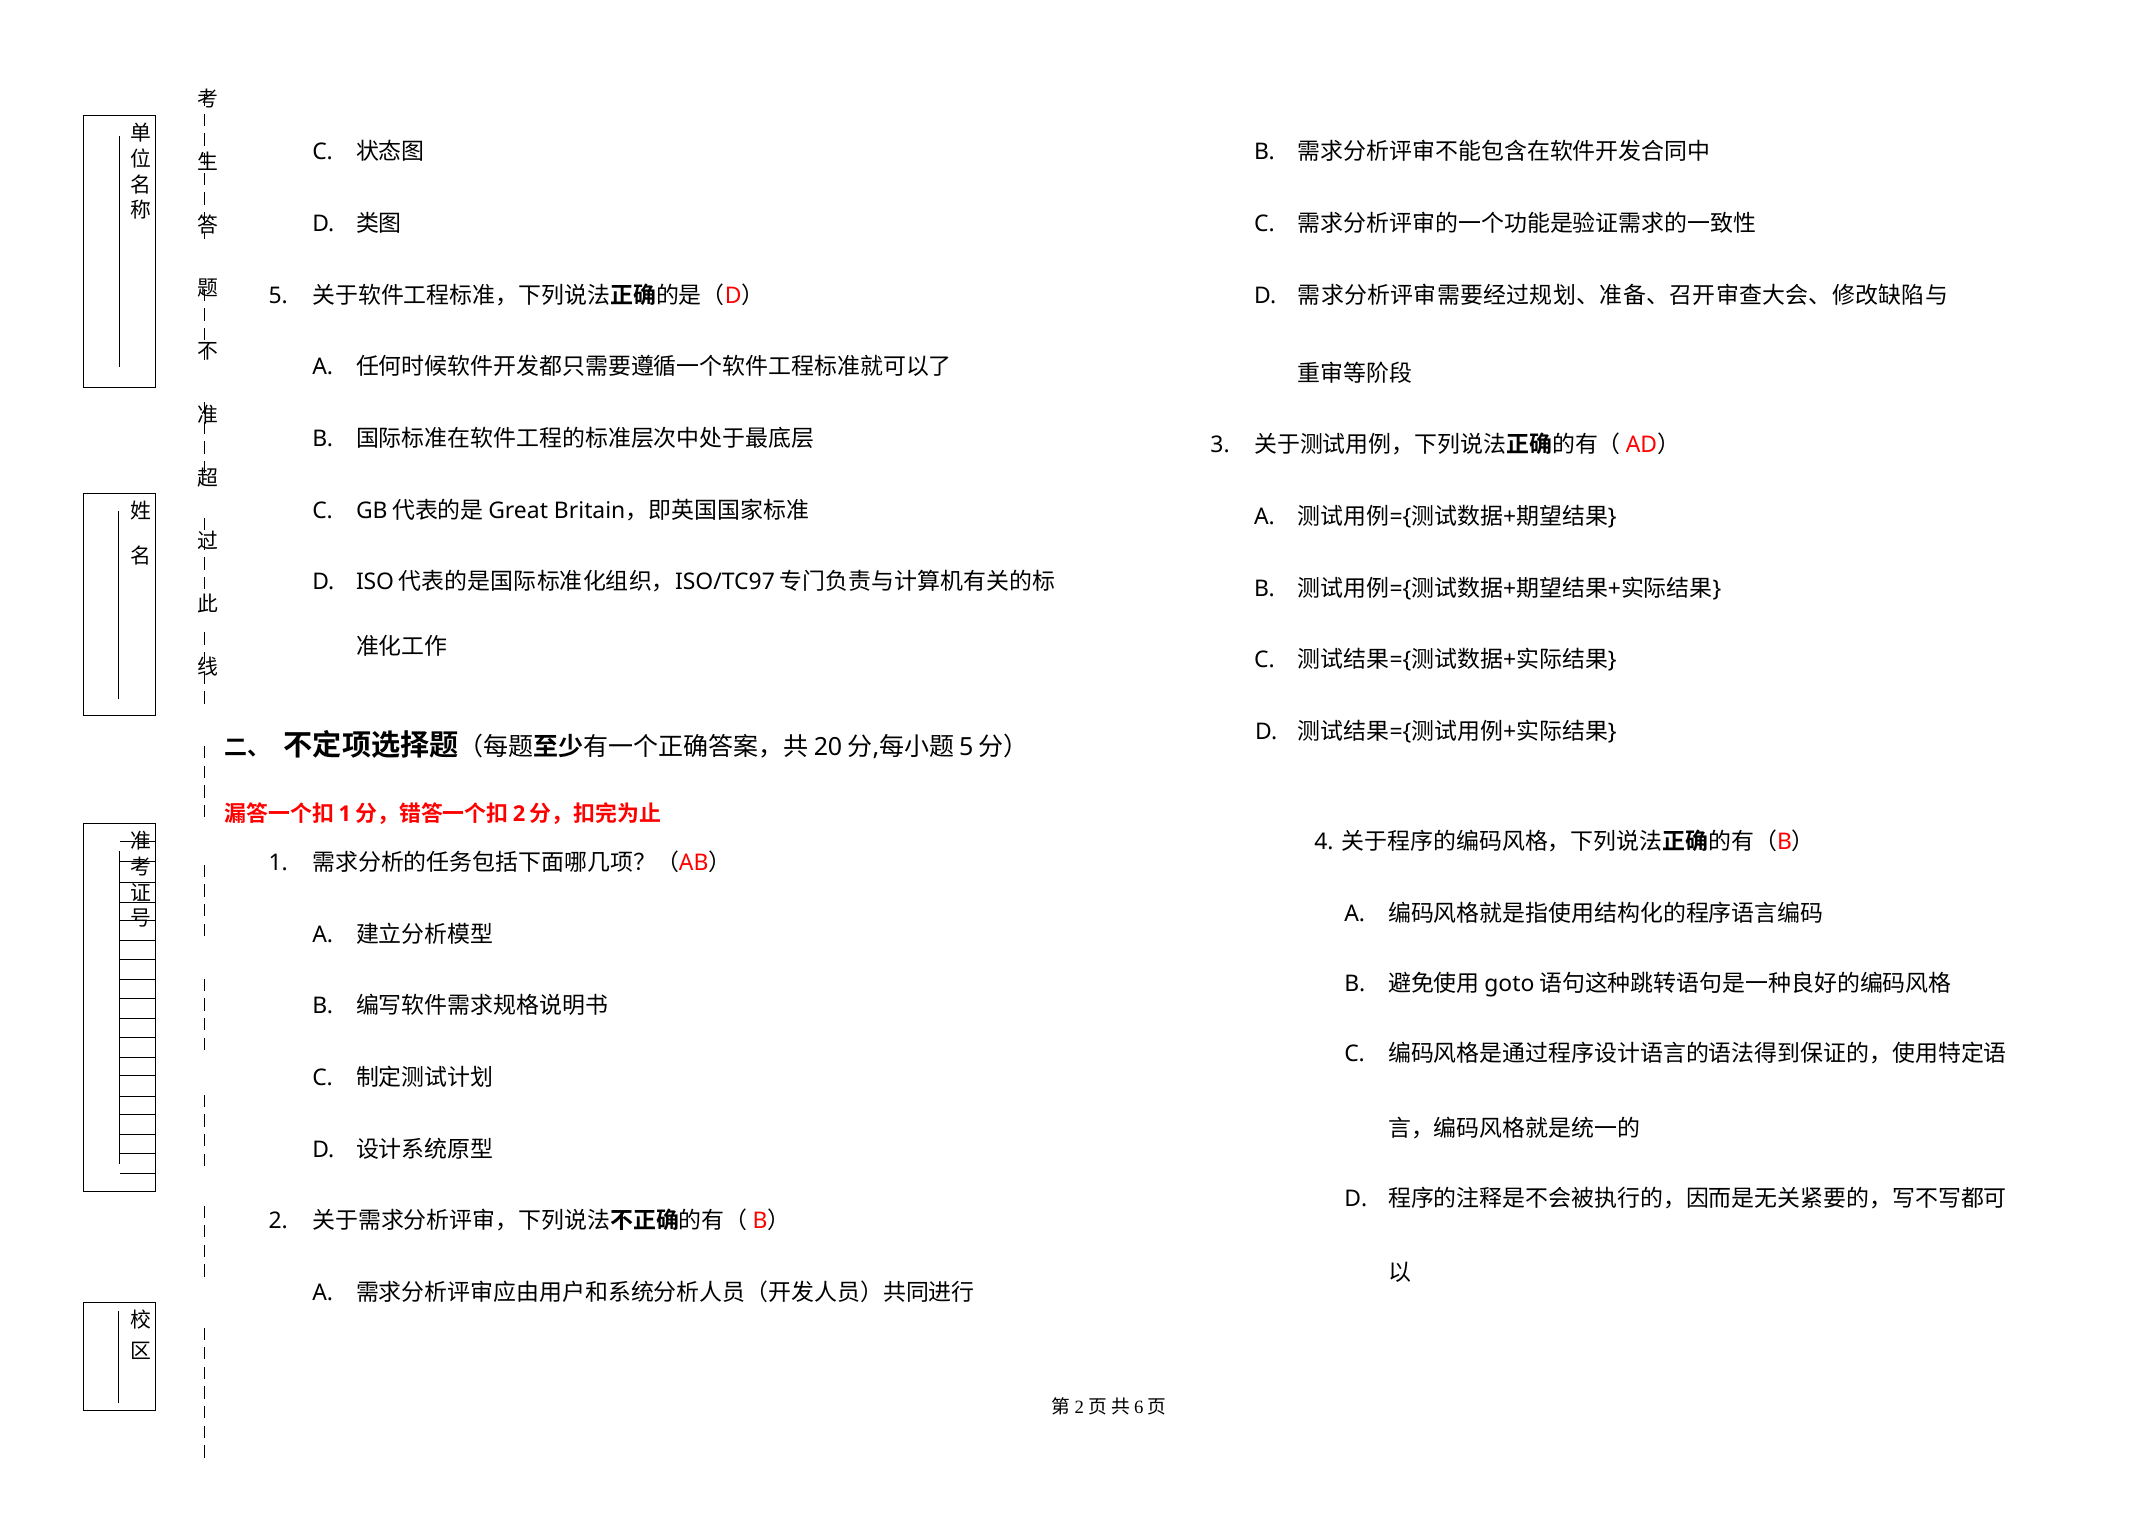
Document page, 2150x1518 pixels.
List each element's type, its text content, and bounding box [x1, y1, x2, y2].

list 类图 [312, 189, 1099, 254]
list 需求分析评审不能包含在软件开发合同中 [1254, 117, 1993, 182]
list 国际标准在软件工程的标准层次中处于最底层 [312, 404, 1099, 469]
list 需求分析评审应由用户和系统分析人员（开发人员）共同进行 [312, 1258, 1099, 1323]
list 需求分析评审需要经过规划、准备、召开审查大会、修改缺陷与重审等阶段 [1254, 261, 1949, 404]
list 状态图 [312, 117, 1099, 182]
list 编码风格就是指使用结构化的程序语言编码 [1344, 879, 2026, 944]
list 不定项选择题（每题至少有一个正确答案，共20分,每小题5分） [224, 710, 1062, 775]
list GB代表的是Great Britain，即英国国家标准 [312, 476, 1099, 541]
list 需求分析评审的一个功能是验证需求的一致性 [1254, 189, 1993, 254]
list 设计系统原型 [312, 1115, 1099, 1180]
list 编码风格是通过程序设计语言的语法得到保证的，使用特定语言，编码风格就是统一的 [1344, 1019, 2026, 1159]
list 程序的注释是不会被执行的，因而是无关紧要的，写不写都可以 [1344, 1163, 2026, 1303]
list ISO代表的是国际标准化组织，ISO/TC97专门负责与计算机有关的标准化工作 [312, 547, 1056, 677]
list 避免使用goto语句这种跳转语句是一种良好的编码风格 [1344, 949, 2026, 1014]
list 制定测试计划 [312, 1043, 1099, 1108]
list 需求分析的任务包括下面哪几项？（AB） [268, 828, 1099, 893]
list 关于程序的编码风格，下列说法正确的有（B） [1314, 807, 1993, 872]
text 漏答一个扣1分，错答一个扣2分，扣完为止 [224, 796, 1099, 828]
list 测试结果={测试用例+实际结果} [1255, 697, 1993, 762]
list 测试用例={测试数据+期望结果} [1254, 482, 1993, 547]
list 关于需求分析评审，下列说法不正确的有（ B） [268, 1187, 1099, 1252]
list 测试结果={测试数据+实际结果} [1254, 625, 1993, 690]
list 建立分析模型 [312, 900, 1099, 965]
list 测试用例={测试数据+期望结果+实际结果} [1254, 553, 1993, 618]
list 编写软件需求规格说明书 [312, 972, 1099, 1037]
list 任何时候软件开发都只需要遵循一个软件工程标准就可以了 [312, 332, 1099, 397]
list 关于软件工程标准，下列说法正确的是（D） [268, 261, 1099, 326]
list 关于测试用例，下列说法正确的有（ AD） [1210, 410, 1993, 475]
